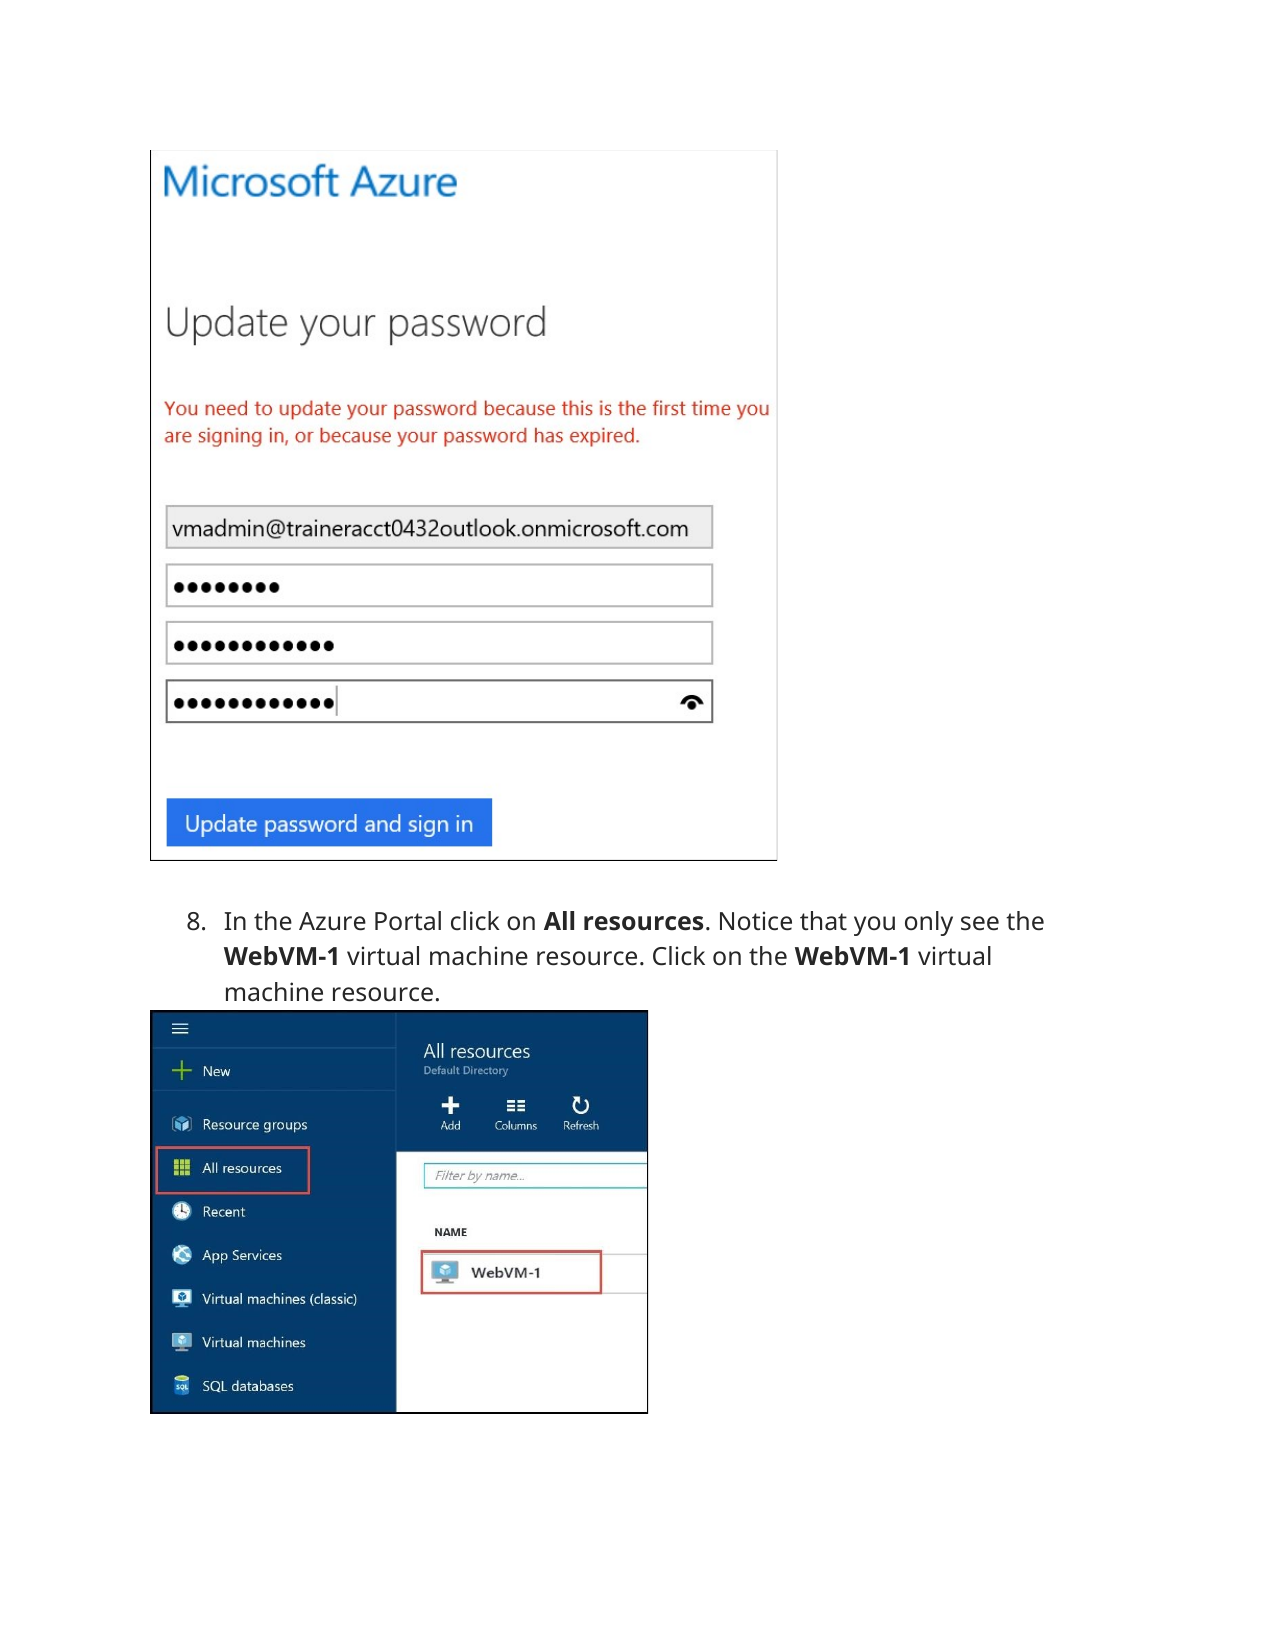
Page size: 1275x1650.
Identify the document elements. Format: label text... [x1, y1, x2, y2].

picture [150, 150, 778, 861]
list In the Azure Portal click on All resources. Notice that you only see the WebVM-1 virtual machine resource. Click on the WebVM-1 virtual machine resource. [186, 904, 1084, 1008]
picture [150, 1010, 649, 1414]
